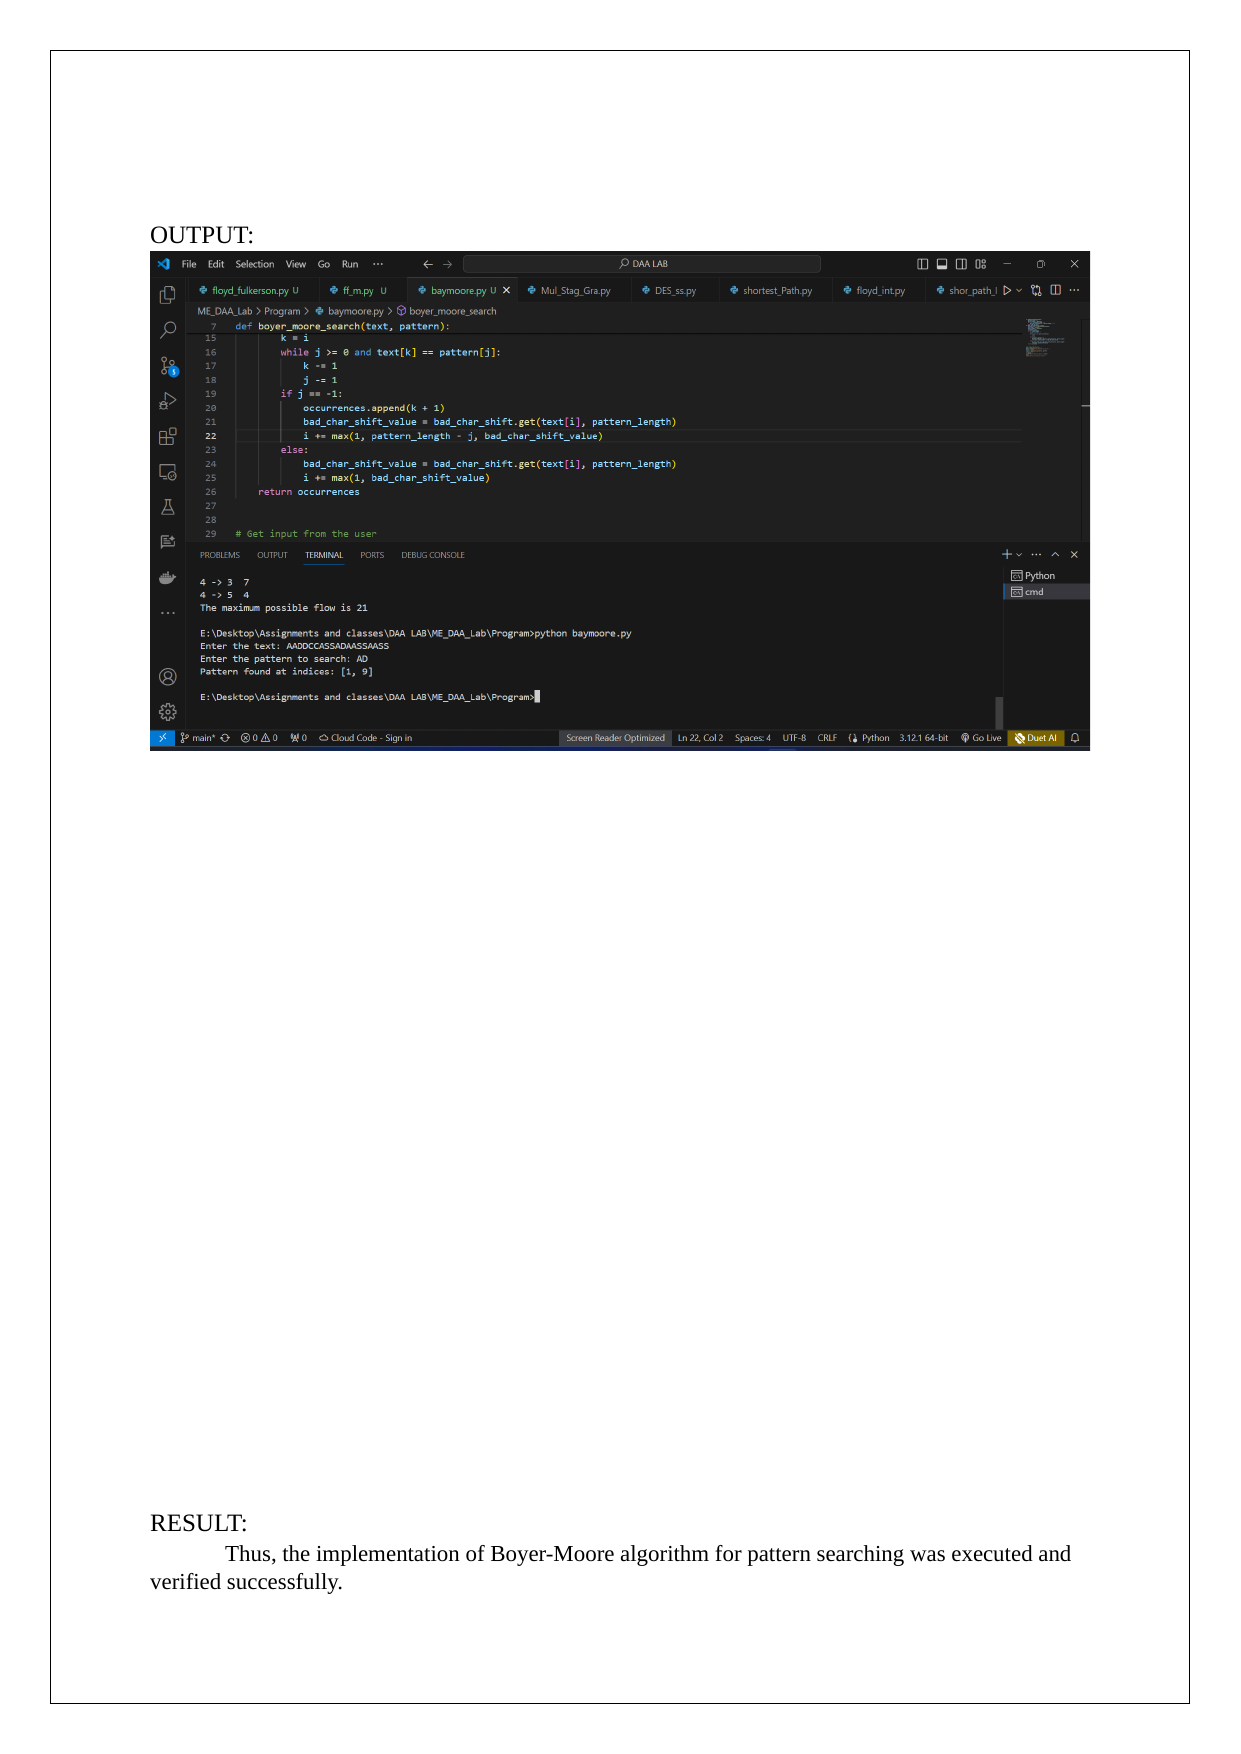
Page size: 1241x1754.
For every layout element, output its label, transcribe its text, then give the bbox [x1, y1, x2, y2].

subtitle OUTPUT: [150, 220, 1090, 249]
text Thus, the implementation of Boyer-Moore algorithm for pattern searching was executed and verified successfully. [150, 1539, 1090, 1594]
subtitle RESULT: [150, 1508, 1090, 1537]
picture [150, 251, 1091, 751]
